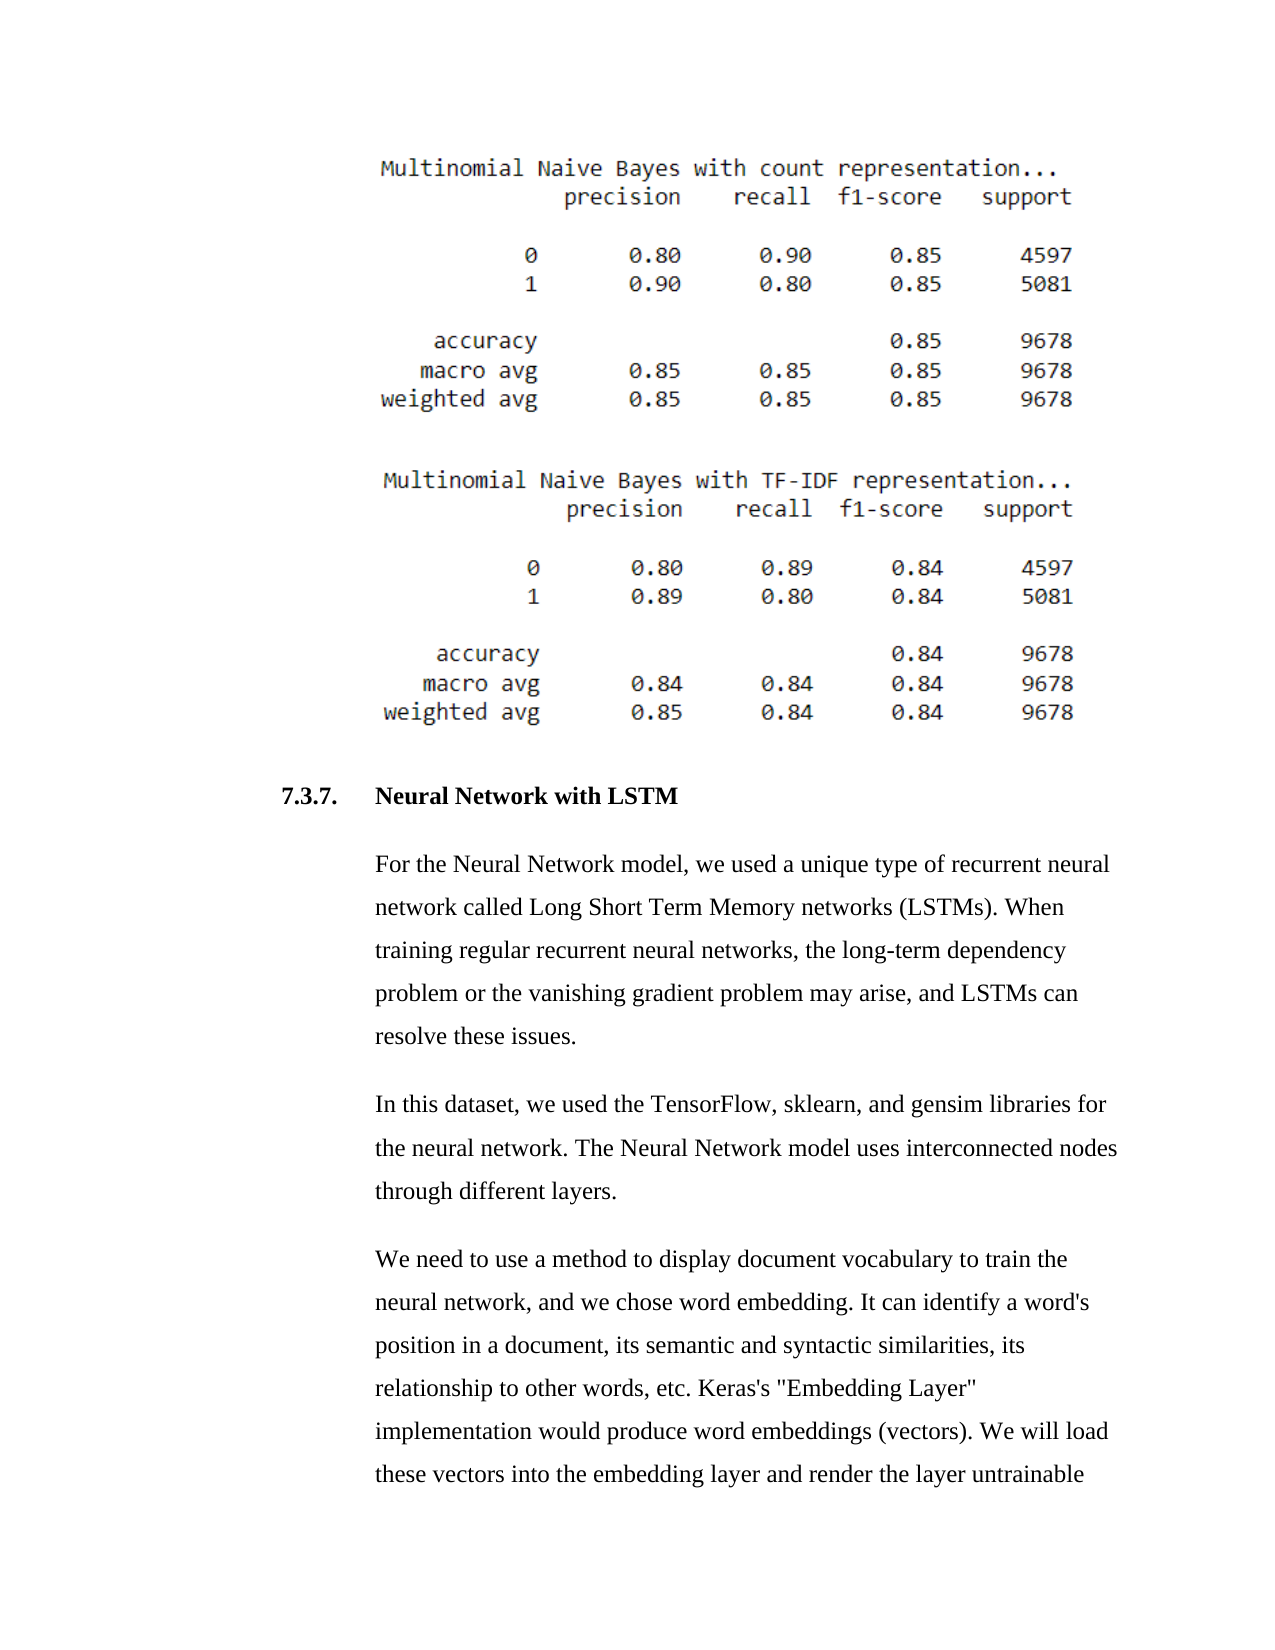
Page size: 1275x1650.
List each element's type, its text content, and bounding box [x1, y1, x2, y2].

picture [375, 465, 1115, 743]
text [375, 1244, 1125, 1488]
subtitle Neural Network with LSTM [337, 781, 1125, 809]
picture [375, 150, 1114, 427]
text For the Neural Network model, we used a unique type of recurrent neural network called Long Short Term Memory networks (LSTMs). When training regular recurrent neural networks, the long-term dependency problem or the vanishing gradient problem may arise, and LSTMs can resolve these issues. [375, 849, 1125, 1050]
text In this dataset, we used the TensorFlow, sklearn, and gensim libraries for the neural network. The Neural Network model uses interconnected nodes through different layers. [375, 1089, 1125, 1204]
